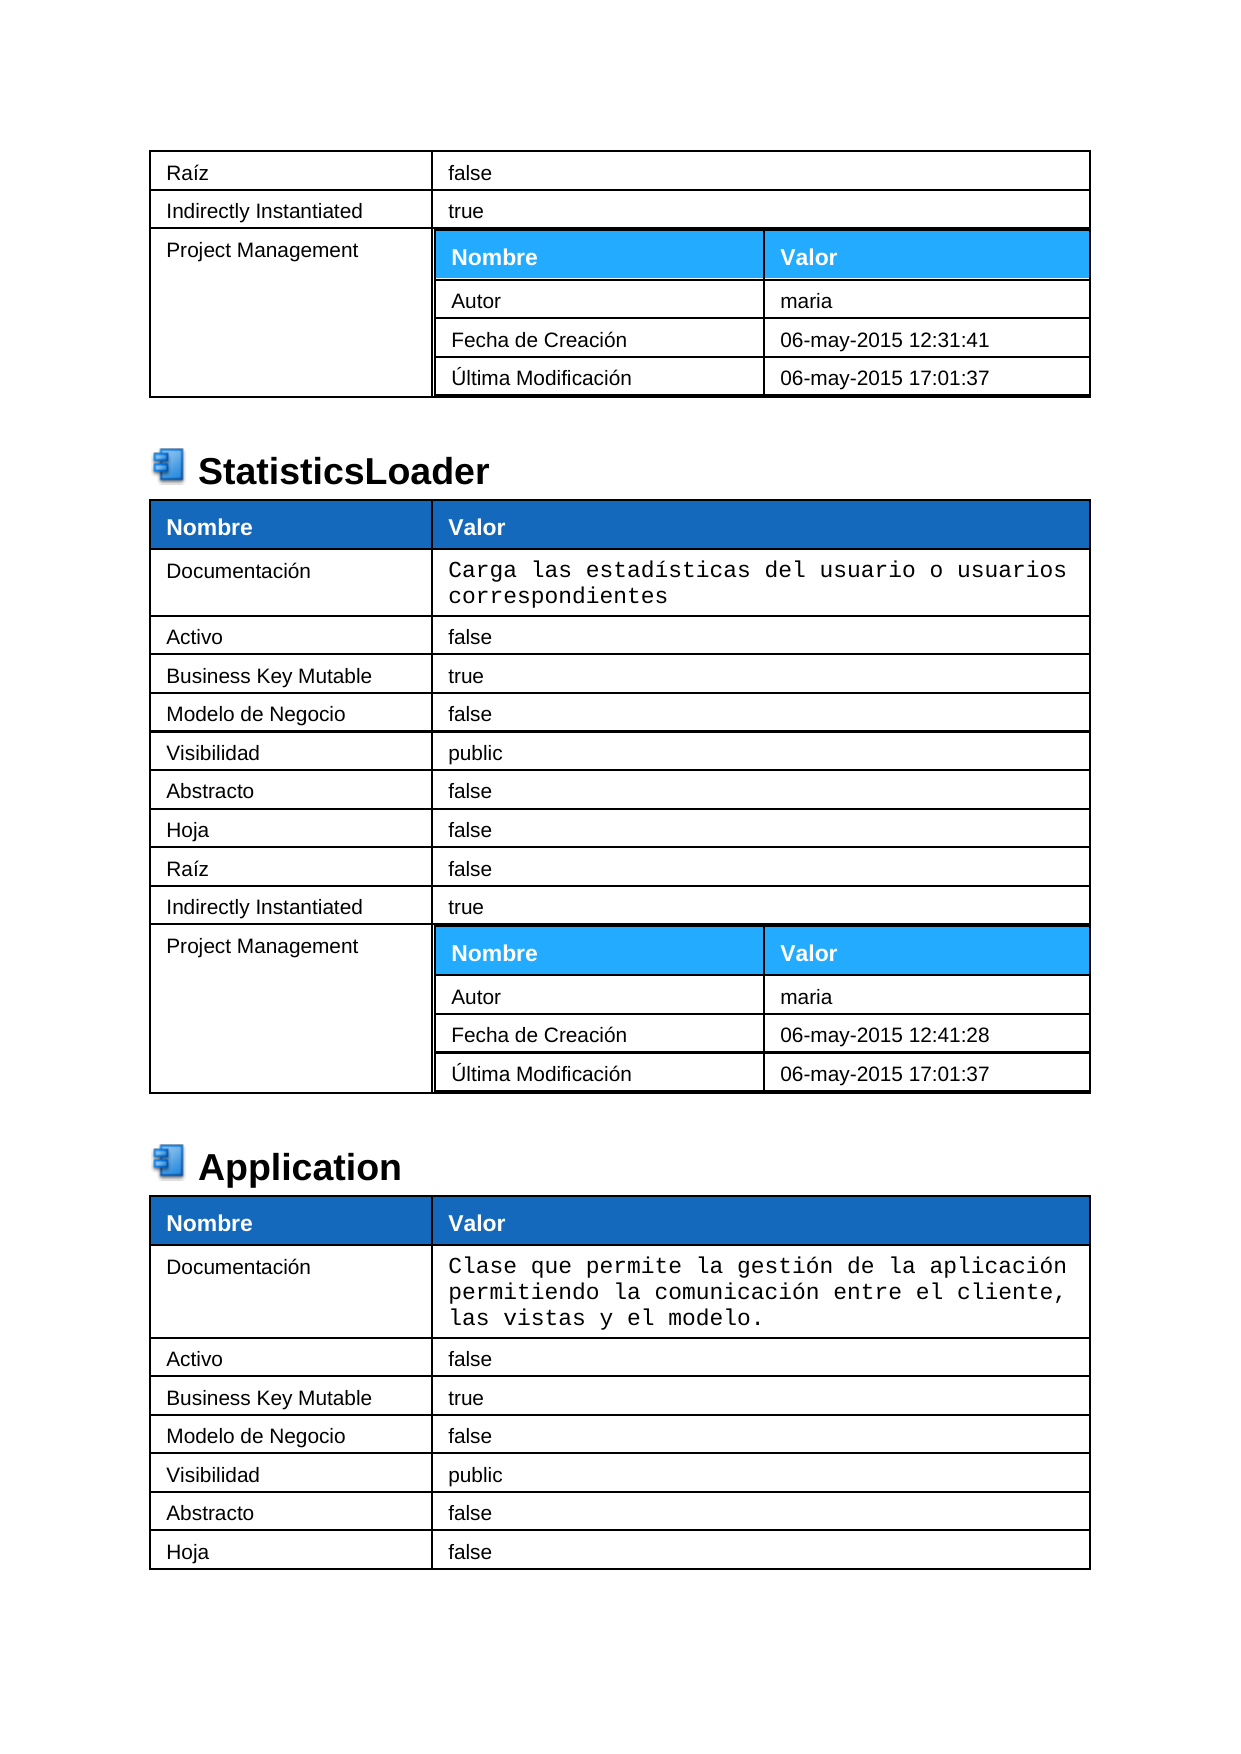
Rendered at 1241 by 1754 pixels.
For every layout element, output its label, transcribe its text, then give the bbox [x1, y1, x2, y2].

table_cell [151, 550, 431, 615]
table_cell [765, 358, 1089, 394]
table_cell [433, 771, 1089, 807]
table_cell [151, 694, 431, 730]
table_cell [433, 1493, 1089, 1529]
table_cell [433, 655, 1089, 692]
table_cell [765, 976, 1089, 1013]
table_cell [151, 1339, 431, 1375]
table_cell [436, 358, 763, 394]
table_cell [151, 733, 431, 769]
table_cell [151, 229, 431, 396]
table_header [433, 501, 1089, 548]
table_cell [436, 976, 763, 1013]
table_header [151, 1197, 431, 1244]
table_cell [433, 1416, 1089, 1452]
picture [150, 1143, 188, 1181]
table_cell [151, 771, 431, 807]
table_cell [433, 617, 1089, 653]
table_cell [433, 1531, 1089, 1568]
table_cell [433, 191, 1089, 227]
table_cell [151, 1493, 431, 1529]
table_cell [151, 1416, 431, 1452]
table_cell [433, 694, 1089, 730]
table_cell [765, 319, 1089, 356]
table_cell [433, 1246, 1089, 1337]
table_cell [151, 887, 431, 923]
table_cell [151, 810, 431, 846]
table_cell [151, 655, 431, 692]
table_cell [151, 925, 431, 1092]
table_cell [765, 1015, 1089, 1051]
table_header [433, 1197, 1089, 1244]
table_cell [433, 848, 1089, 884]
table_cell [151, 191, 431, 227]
subtitle StatisticsLoader [150, 447, 1090, 493]
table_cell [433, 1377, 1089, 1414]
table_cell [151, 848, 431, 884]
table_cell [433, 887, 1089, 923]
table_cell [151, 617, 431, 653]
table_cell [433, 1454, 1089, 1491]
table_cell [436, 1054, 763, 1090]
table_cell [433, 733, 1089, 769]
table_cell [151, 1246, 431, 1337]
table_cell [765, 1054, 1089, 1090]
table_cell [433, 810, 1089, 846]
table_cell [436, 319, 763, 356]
picture [150, 447, 188, 485]
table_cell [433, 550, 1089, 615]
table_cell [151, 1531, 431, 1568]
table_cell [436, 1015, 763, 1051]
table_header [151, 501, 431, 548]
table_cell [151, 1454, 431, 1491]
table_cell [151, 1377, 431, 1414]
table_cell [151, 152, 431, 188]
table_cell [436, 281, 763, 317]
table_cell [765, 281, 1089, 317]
subtitle Application [150, 1143, 1090, 1189]
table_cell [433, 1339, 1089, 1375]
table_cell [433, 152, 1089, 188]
